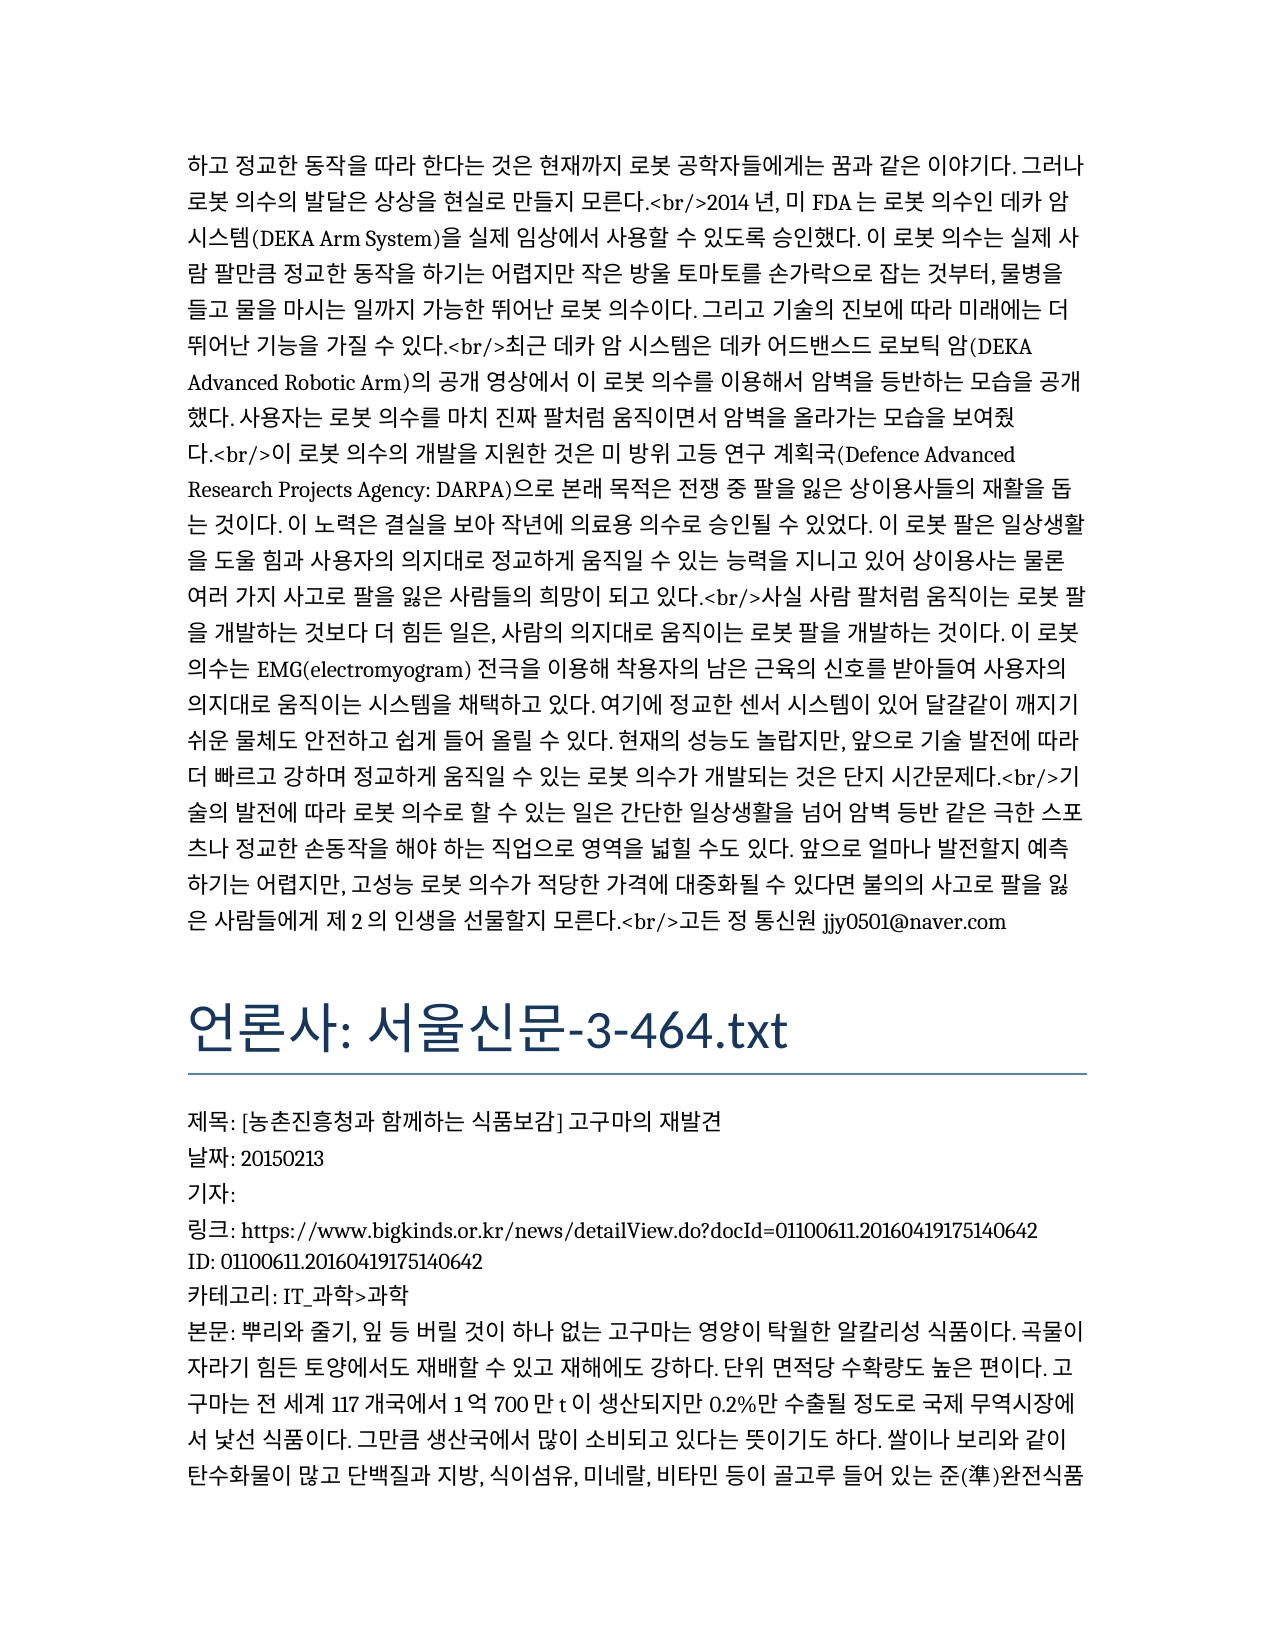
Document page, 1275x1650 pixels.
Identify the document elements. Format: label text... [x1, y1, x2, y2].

title 언론사: 서울신문-3-464.txt [187, 991, 1087, 1075]
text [187, 150, 1087, 966]
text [187, 1106, 1087, 1491]
